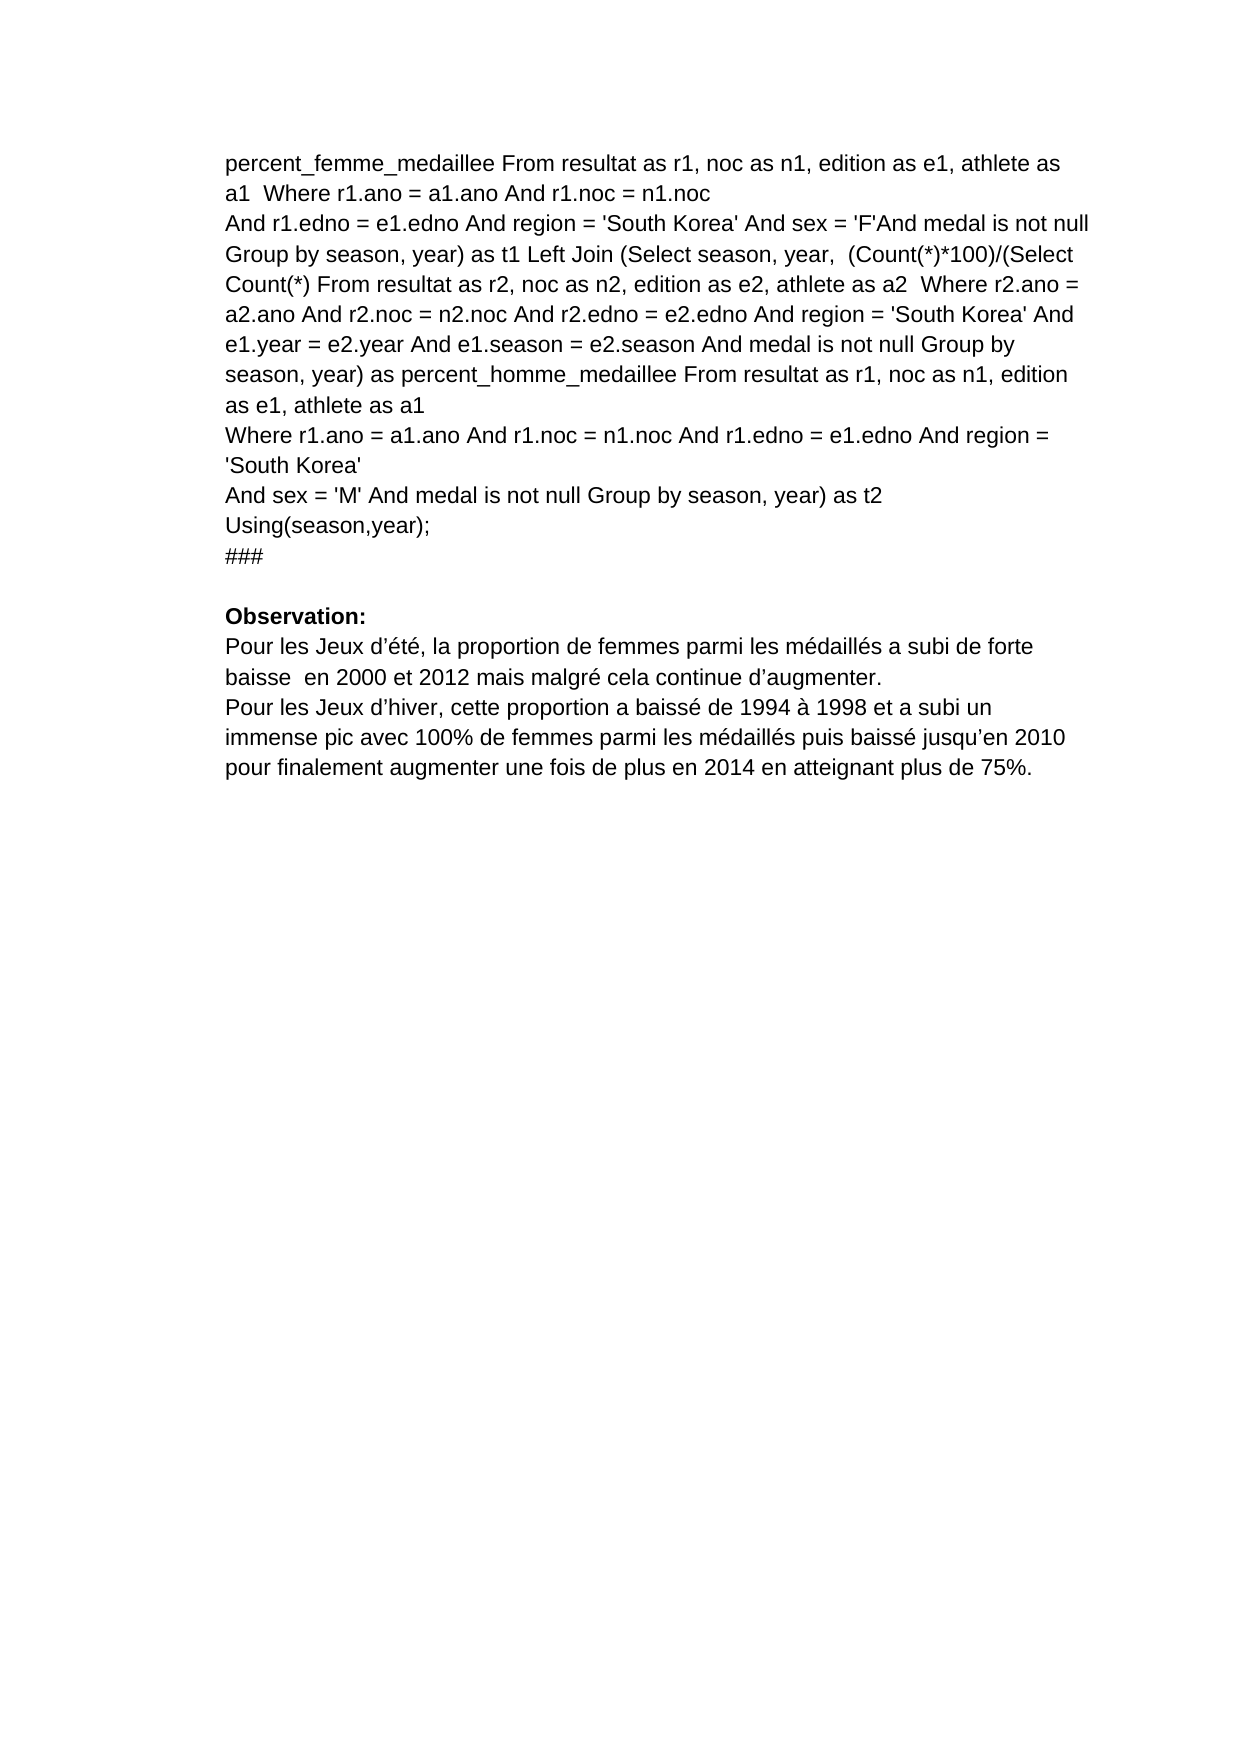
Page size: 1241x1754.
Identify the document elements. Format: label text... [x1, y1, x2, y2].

text Where r1.ano = a1.ano And r1.noc = n1.noc And r1.edno = e1.edno And region = 'South Korea' [225, 422, 1090, 478]
text Pour les Jeux d’été, la proportion de femmes parmi les médaillés a subi de forte [150, 633, 1090, 660]
text And r1.edno = e1.edno And region = 'South Korea' And sex = 'F'And medal is not null Group by season, year) as t1 Left Join (Select season, year, (Count(*)*100)/(Select Count(*) From resultat as r2, noc as n2, edition as e2, athlete as a2 Where r2.ano = a2.ano And r2.noc = n2.noc And r2.edno = e2.edno And region = 'South Korea' And e1.year = e2.year And e1.season = e2.season And medal is not null Group by season, year) as percent_homme_medaillee From resultat as r1, noc as n1, edition as e1, athlete as a1 [225, 210, 1090, 418]
text And sex = 'M' And medal is not null Group by season, year) as t2 Using(season,year); [225, 482, 1090, 539]
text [225, 150, 1090, 207]
text pour finalement augmenter une fois de plus en 2014 en atteignant plus de 75%. [150, 754, 1090, 781]
text immense pic avec 100% de femmes parmi les médaillés puis baissé jusqu’en 2010 [150, 724, 1090, 750]
text baisse en 2000 et 2012 mais malgré cela continue d’augmenter. [150, 663, 1090, 690]
text ### [150, 543, 1090, 569]
text Observation: [150, 603, 1090, 629]
text Pour les Jeux d’hiver, cette proportion a baissé de 1994 à 1998 et a subi un [150, 694, 1090, 720]
